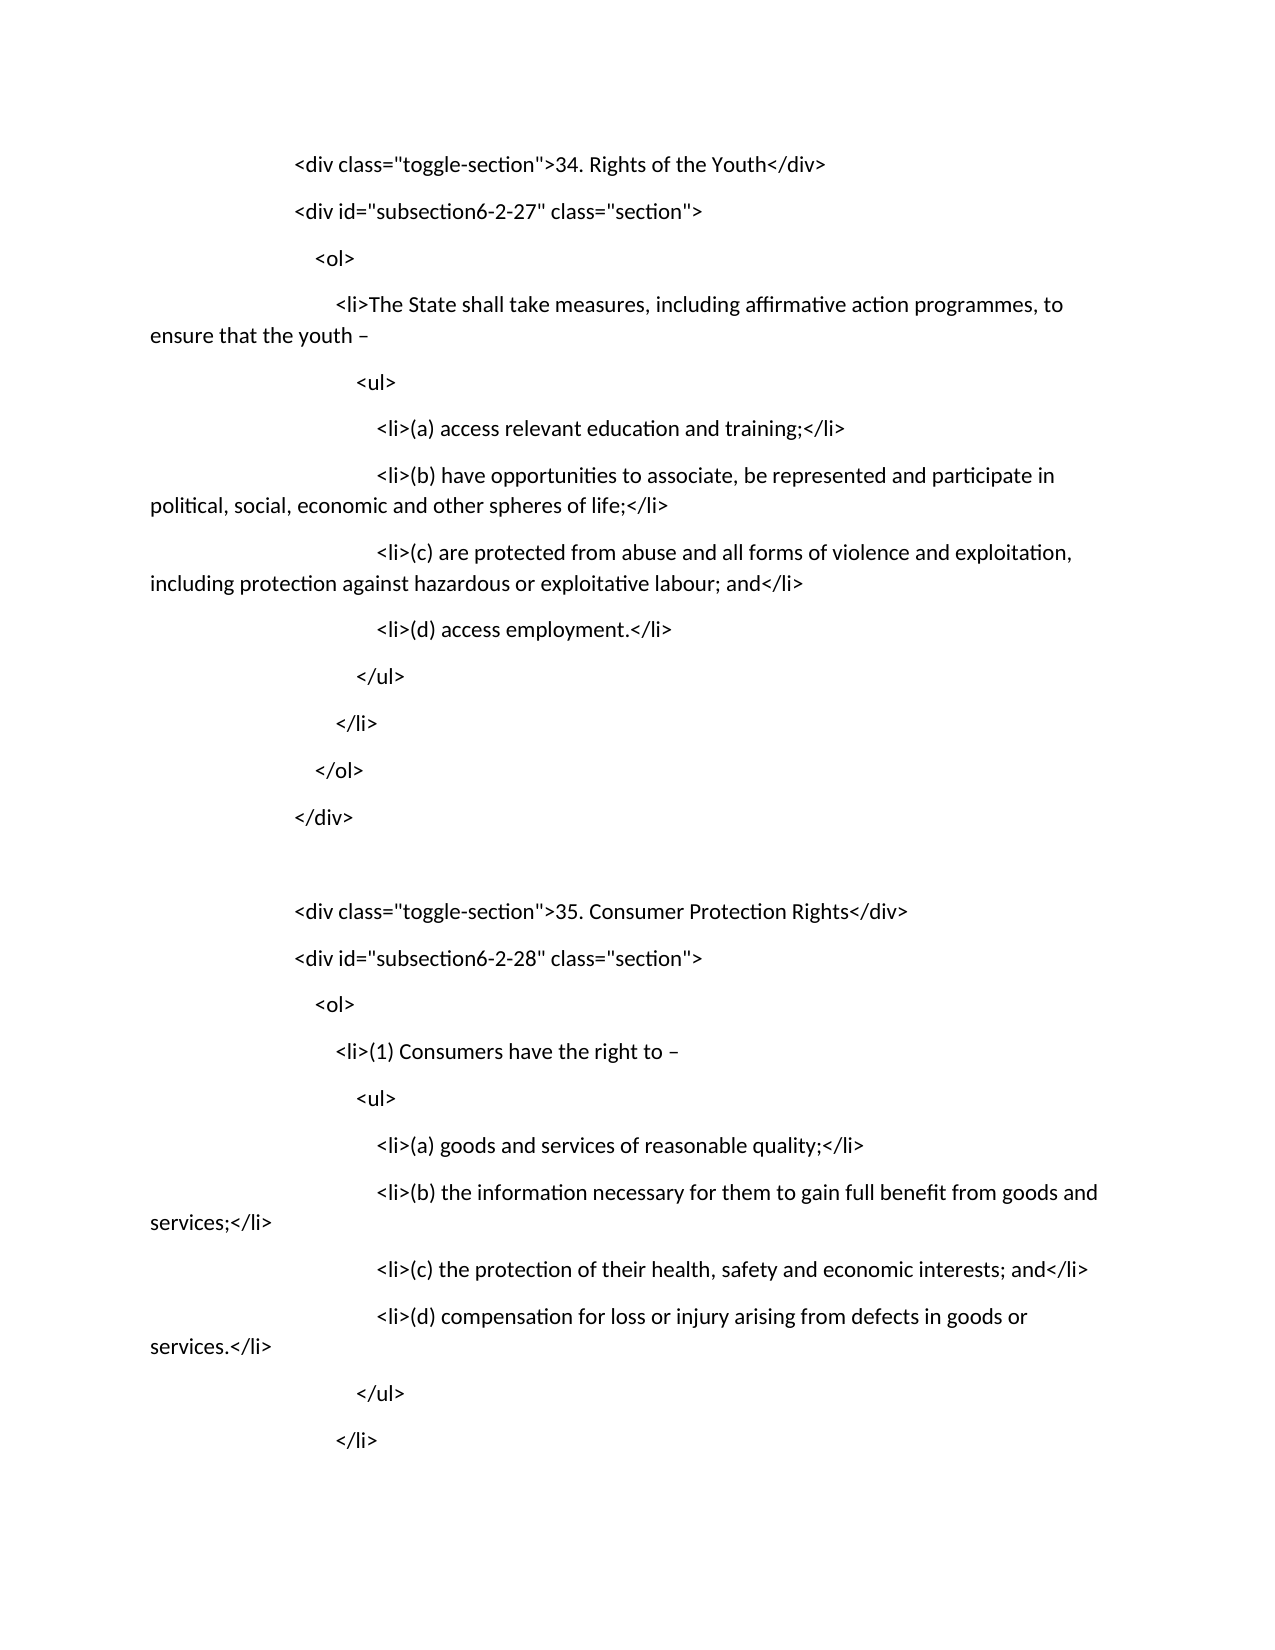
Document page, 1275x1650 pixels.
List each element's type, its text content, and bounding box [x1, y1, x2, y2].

text <li>(a) goods and services of reasonable quality;</li> [150, 1131, 1125, 1159]
text </ul> [150, 662, 1125, 691]
text <ol> [150, 991, 1125, 1019]
text </ul> [150, 1379, 1125, 1407]
text </li> [150, 709, 1125, 737]
text </div> [150, 803, 1125, 831]
text <li>(d) compensation for loss or injury arising from defects in goods or services.</li> [150, 1302, 1125, 1360]
text <li>(d) access employment.</li> [150, 616, 1125, 644]
text <li>(1) Consumers have the right to – [150, 1037, 1125, 1066]
text <div class="toggle-section">35. Consumer Protection Rights</div> [150, 897, 1125, 925]
text <ul> [150, 1084, 1125, 1112]
text </li> [150, 1426, 1125, 1454]
text <ul> [150, 368, 1125, 396]
text <li>(b) have opportunities to associate, be represented and participate in political, social, economic and other spheres of life;</li> [150, 461, 1125, 520]
text <li>The State shall take measures, including affirmative action programmes, to ensure that the youth – [150, 291, 1125, 349]
text <div id="subsection6-2-27" class="section"> [150, 197, 1125, 225]
text <li>(a) access relevant education and training;</li> [150, 414, 1125, 443]
text <li>(c) the protection of their health, safety and economic interests; and</li> [150, 1255, 1125, 1283]
text <div id="subsection6-2-28" class="section"> [150, 944, 1125, 972]
text <li>(b) the information necessary for them to gain full benefit from goods and services;</li> [150, 1178, 1125, 1236]
text <div class="toggle-section">34. Rights of the Youth</div> [150, 150, 1125, 178]
text </ol> [150, 756, 1125, 784]
text <li>(c) are protected from abuse and all forms of violence and exploitation, including protection against hazardous or exploitative labour; and</li> [150, 538, 1125, 597]
text <ol> [150, 244, 1125, 272]
